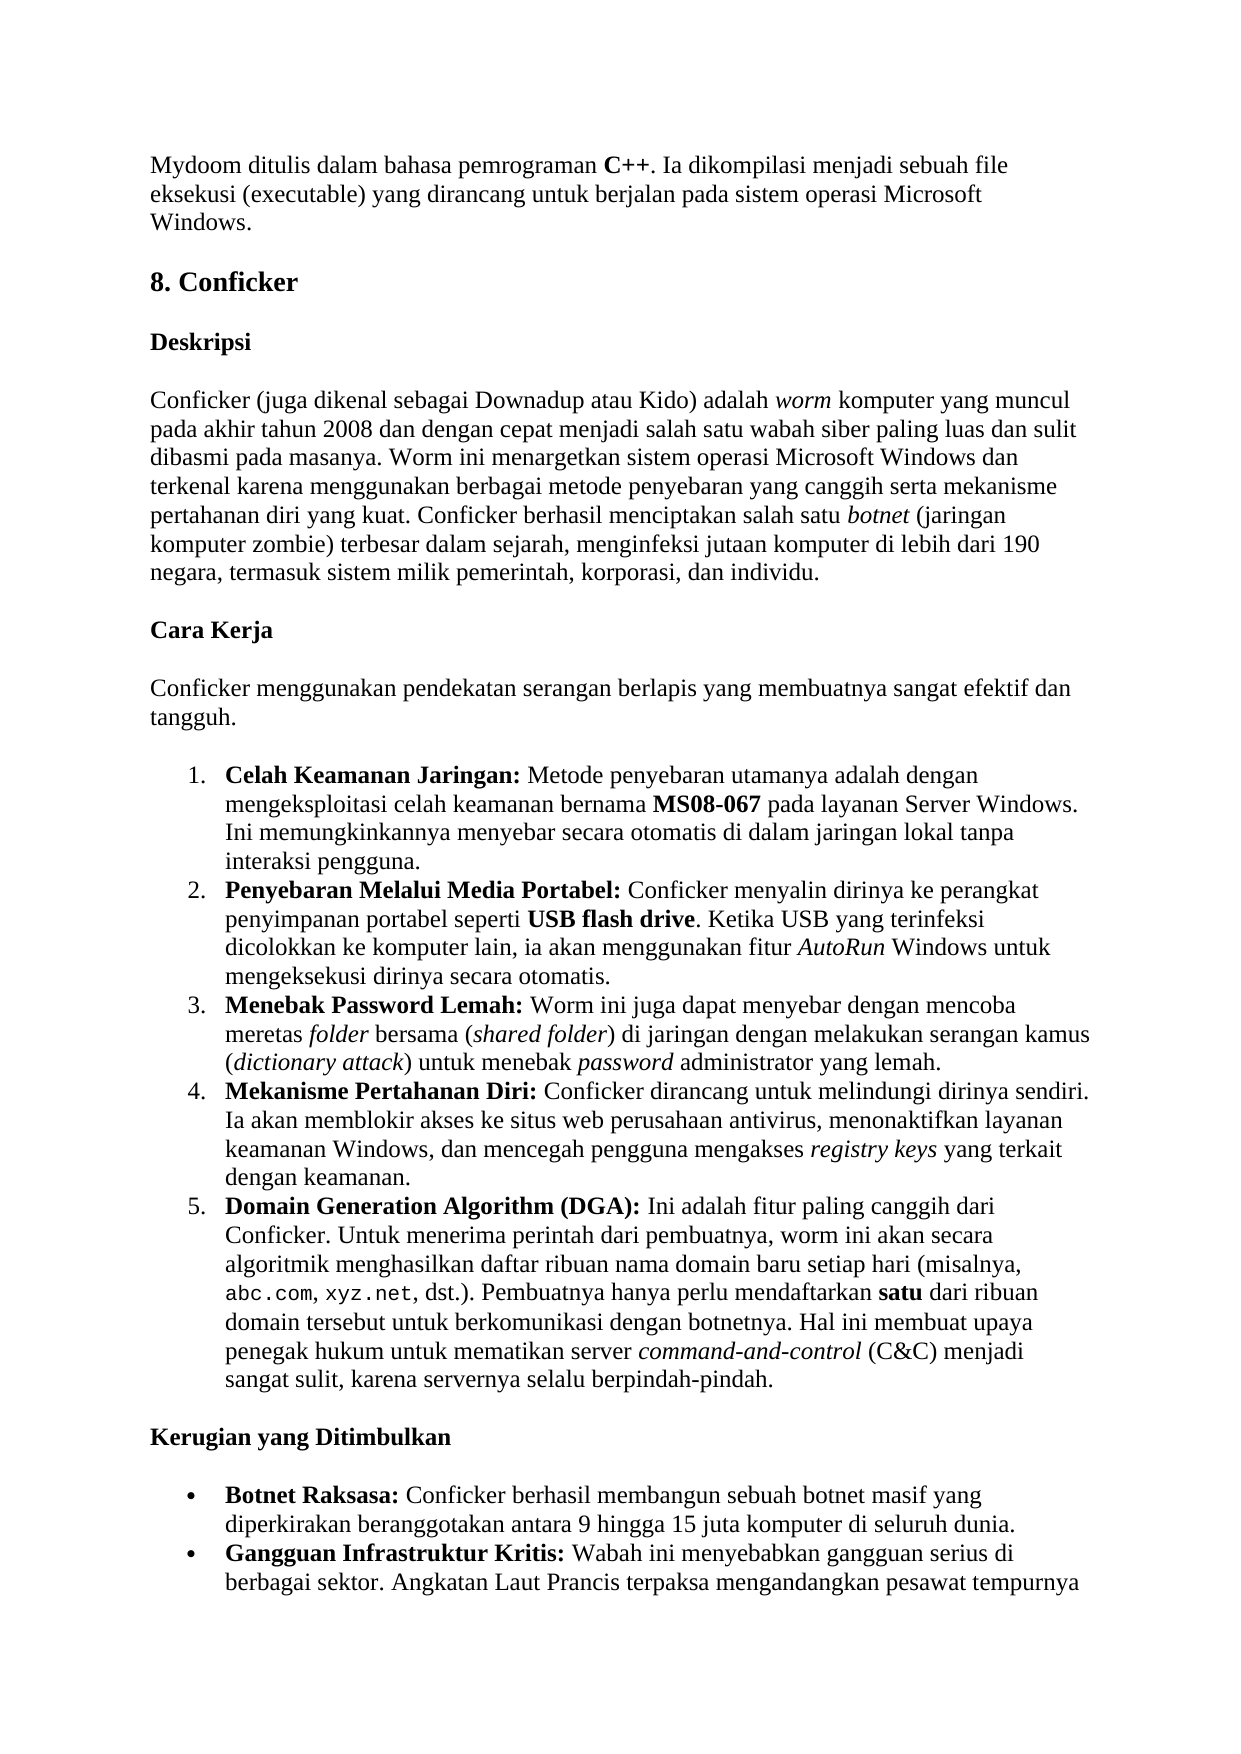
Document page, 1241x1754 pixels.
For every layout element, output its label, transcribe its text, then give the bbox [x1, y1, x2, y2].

list Penyebaran Melalui Media Portabel: Conficker menyalin dirinya ke perangkat penyimpanan portabel seperti USB flash drive. Ketika USB yang terinfeksi dicolokkan ke komputer lain, ia akan menggunakan fitur AutoRun Windows untuk mengeksekusi dirinya secara otomatis. [187, 875, 1090, 990]
text Deskripsi [150, 327, 1090, 356]
text Conficker (juga dikenal sebagai Downadup atau Kido) adalah worm komputer yang muncul pada akhir tahun 2008 dan dengan cepat menjadi salah satu wabah siber paling luas dan sulit dibasmi pada masanya. Worm ini menargetkan sistem operasi Microsoft Windows dan terkenal karena menggunakan berbagai metode penyebaran yang canggih serta mekanisme pertahanan diri yang kuat. Conficker berhasil menciptakan salah satu botnet (jaringan komputer zombie) terbesar dalam sejarah, menginfeksi jutaan komputer di lebih dari 190 negara, termasuk sistem milik pemerintah, korporasi, dan individu. [150, 385, 1090, 586]
text Cara Kerja [150, 615, 1090, 644]
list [187, 1538, 1090, 1595]
text Mydoom ditulis dalam bahasa pemrograman C++. Ia dikompilasi menjadi sebuah file eksekusi (executable) yang dirancang untuk berjalan pada sistem operasi Microsoft Windows. [150, 150, 1090, 236]
list Domain Generation Algorithm (DGA): Ini adalah fitur paling canggih dari Conficker. Untuk menerima perintah dari pembuatnya, worm ini akan secara algoritmik menghasilkan daftar ribuan nama domain baru setiap hari (misalnya, abc.com, xyz.net, dst.). Pembuatnya hanya perlu mendaftarkan satu dari ribuan domain tersebut untuk berkomunikasi dengan botnetnya. Hal ini membuat upaya penegak hukum untuk mematikan server command-and-control (C&C) menjadi sangat sulit, karena servernya selalu berpindah-pindah. [187, 1191, 1090, 1393]
text Conficker menggunakan pendekatan serangan berlapis yang membuatnya sangat efektif dan tangguh. [150, 673, 1090, 731]
list Mekanisme Pertahanan Diri: Conficker dirancang untuk melindungi dirinya sendiri. Ia akan memblokir akses ke situs web perusahaan antivirus, menonaktifkan layanan keamanan Windows, dan mencegah pengguna mengakses registry keys yang terkait dengan keamanan. [187, 1076, 1090, 1191]
list Celah Keamanan Jaringan: Metode penyebaran utamanya adalah dengan mengeksploitasi celah keamanan bernama MS08-067 pada layanan Server Windows. Ini memungkinkannya menyebar secara otomatis di dalam jaringan lokal tanpa interaksi pengguna. [187, 760, 1090, 875]
list Botnet Raksasa: Conficker berhasil membangun sebuah botnet masif yang diperkirakan beranggotakan antara 9 hingga 15 juta komputer di seluruh dunia. [187, 1480, 1090, 1538]
list Menebak Password Lemah: Worm ini juga dapat menyebar dengan mencoba meretas folder bersama (shared folder) di jaringan dengan melakukan serangan kamus (dictionary attack) untuk menebak password administrator yang lemah. [187, 990, 1090, 1076]
text 8. Conficker [150, 265, 1090, 298]
text Kerugian yang Ditimbulkan [150, 1422, 1090, 1451]
